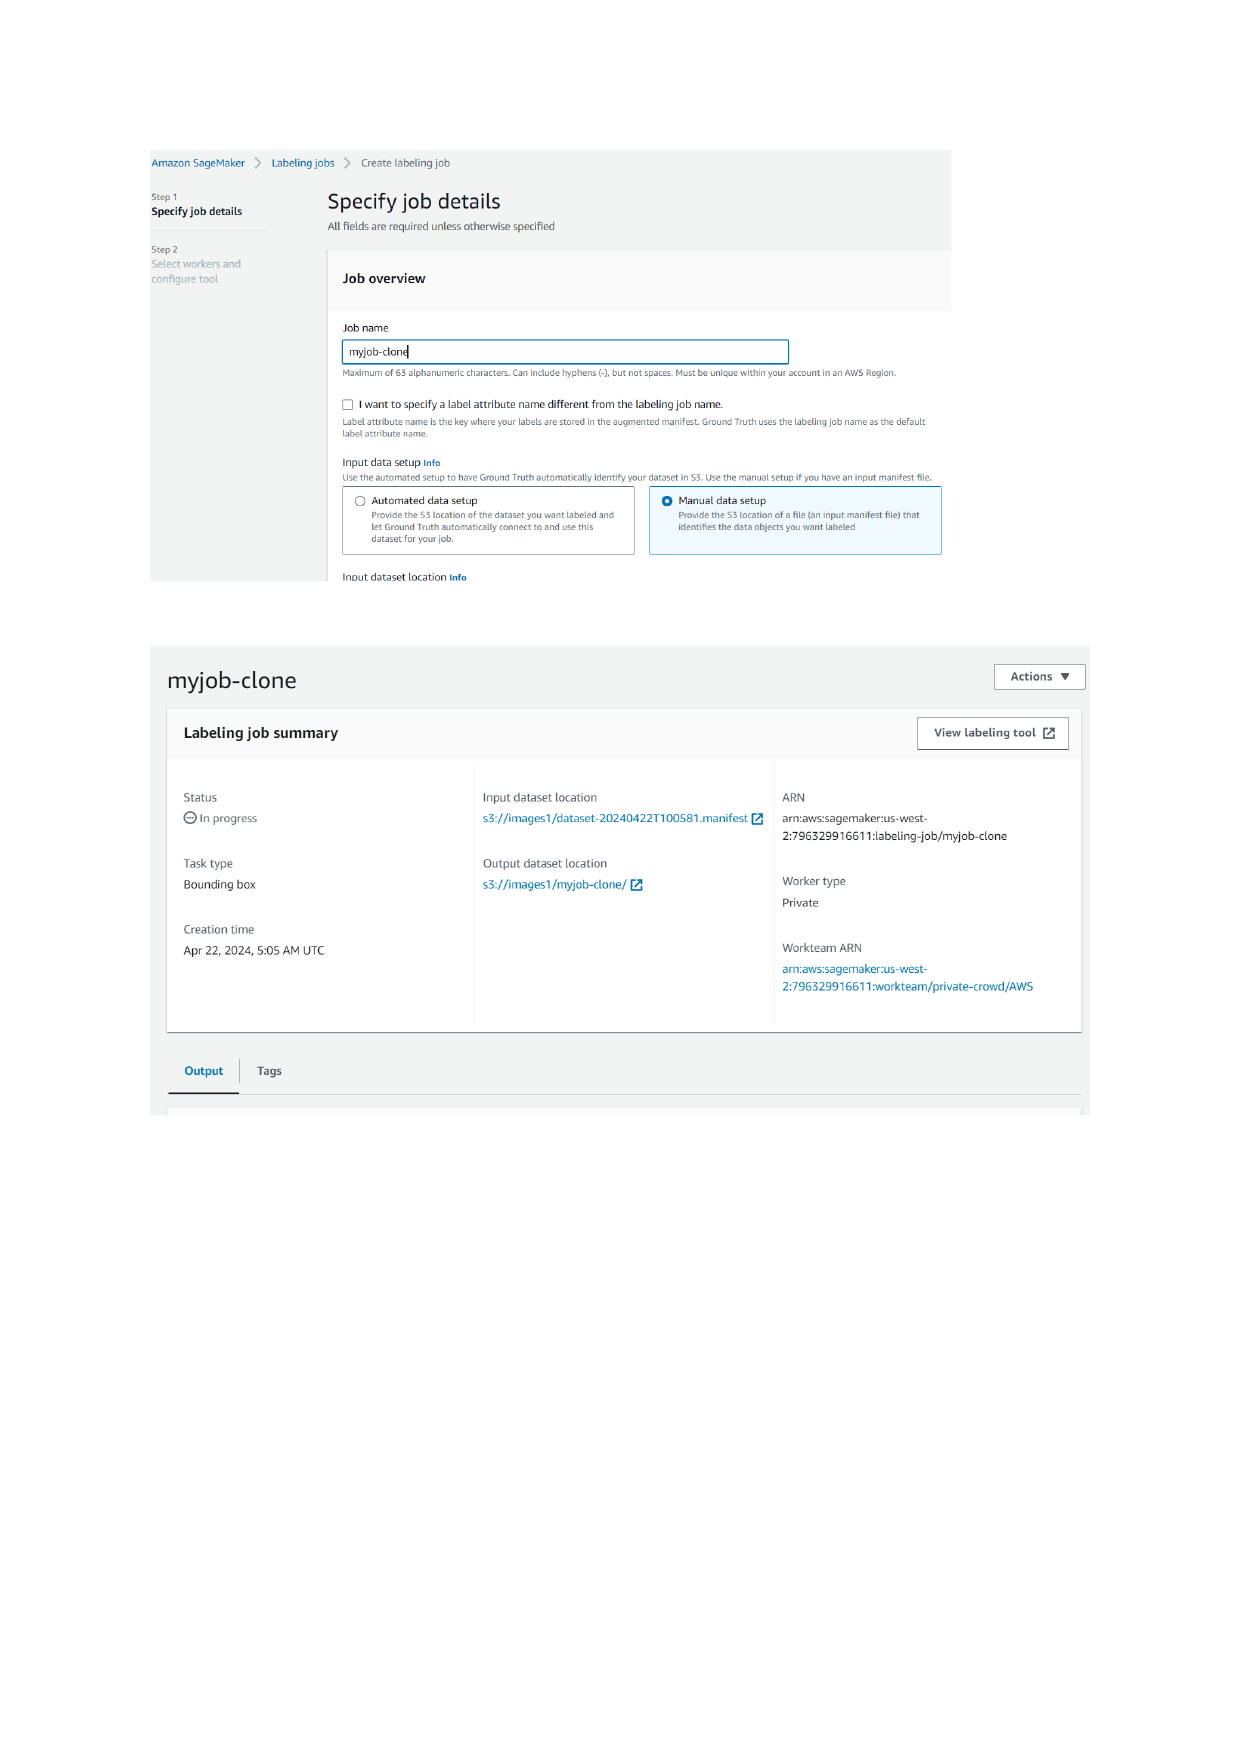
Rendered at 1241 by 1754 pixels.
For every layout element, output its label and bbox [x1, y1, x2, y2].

picture [150, 150, 952, 581]
picture [150, 646, 1091, 1115]
